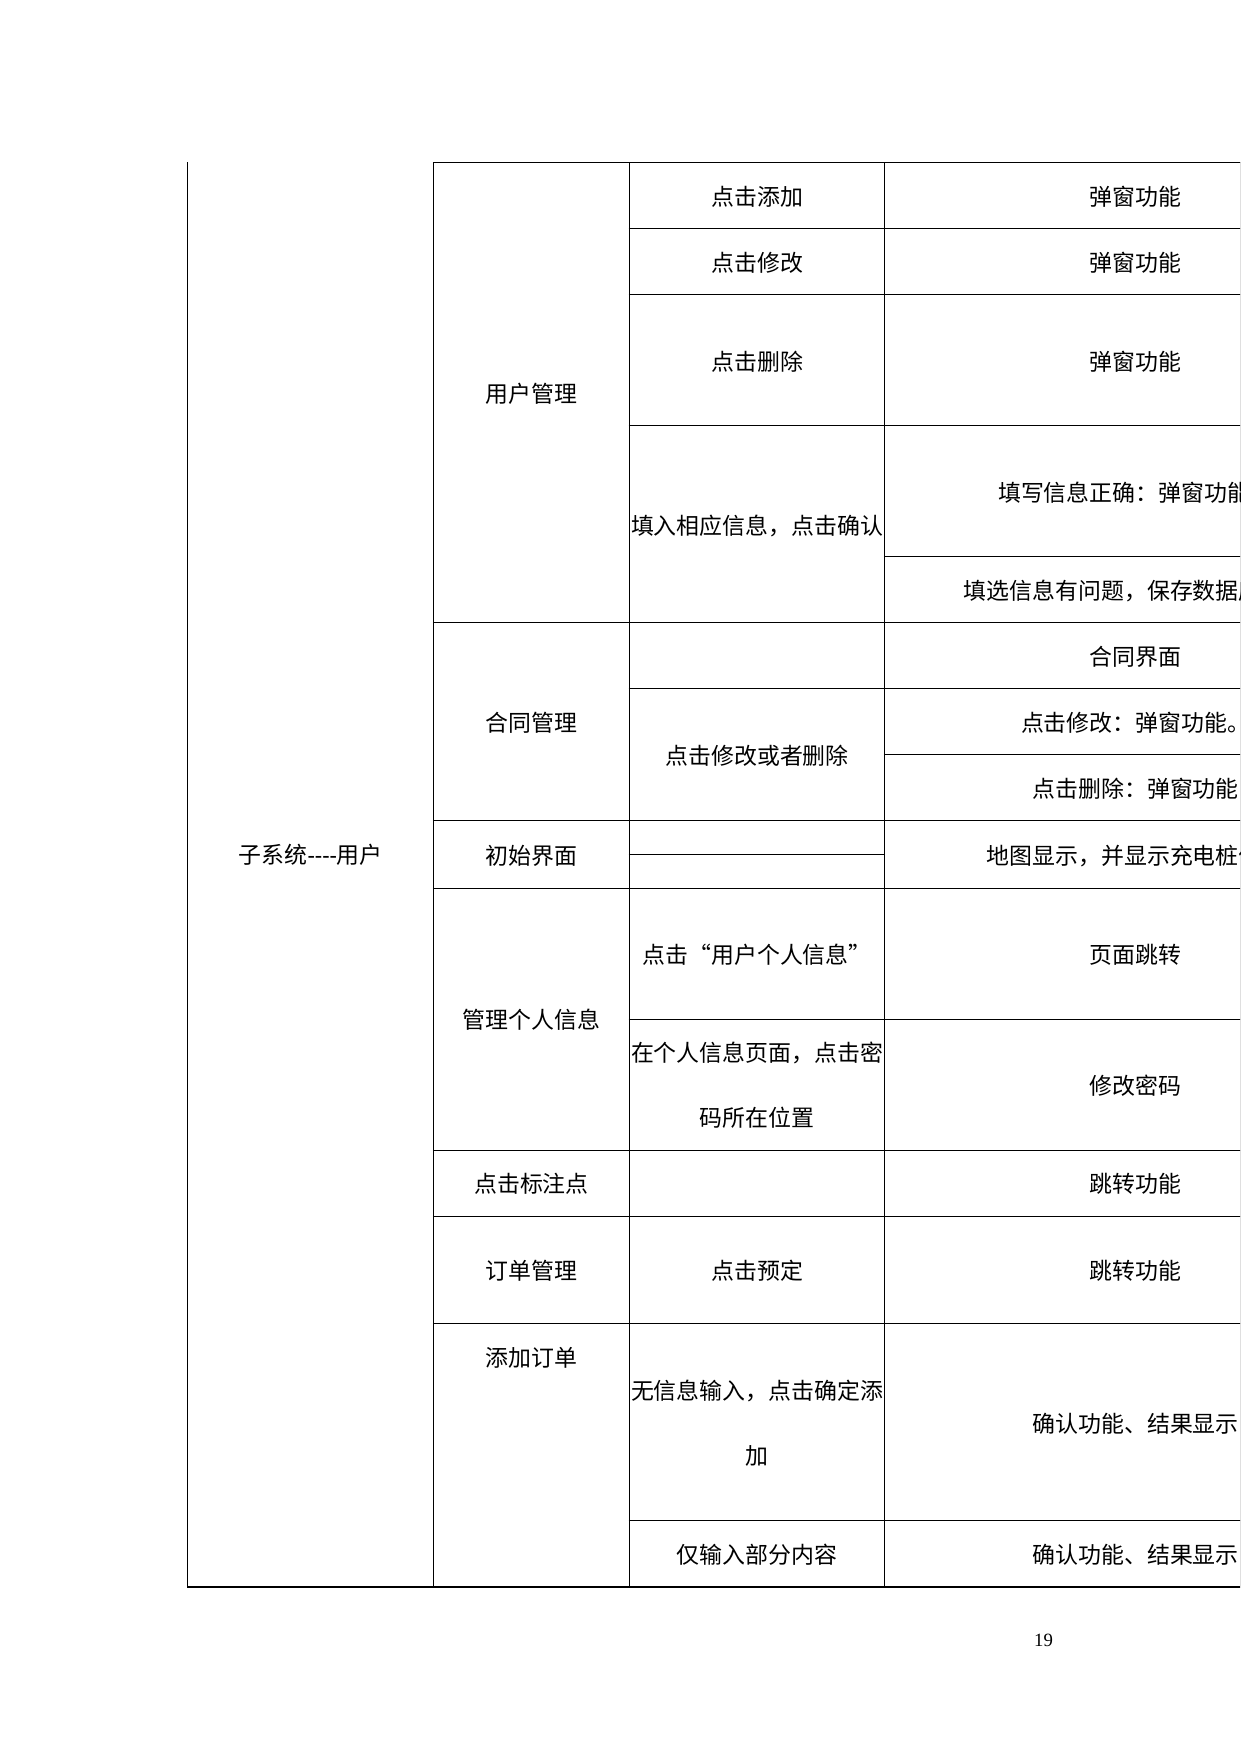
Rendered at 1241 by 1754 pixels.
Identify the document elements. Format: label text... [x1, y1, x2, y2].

table_cell 修改密码 [885, 1020, 1240, 1149]
table_cell 填写信息正确：弹窗功能。 [885, 426, 1240, 556]
table_cell 点击预定 [630, 1217, 884, 1323]
table_cell 仅输入部分内容 [630, 1521, 884, 1586]
table_cell 地图显示，并显示充电桩位置 [885, 821, 1240, 887]
table_cell 跳转功能 [885, 1151, 1240, 1216]
table_cell [630, 623, 884, 688]
table_cell 用户管理 [434, 163, 629, 622]
table_cell 点击“用户个人信息” [630, 889, 884, 1018]
table_cell 管理个人信息 [434, 889, 629, 1149]
table_cell 点击标注点 [434, 1151, 629, 1216]
table_cell 子系统----用户 [188, 820, 433, 1586]
table_cell 填入相应信息，点击确认 [630, 426, 884, 622]
table_cell 合同界面 [885, 623, 1240, 688]
table_cell 无信息输入，点击确定添加 [630, 1324, 884, 1520]
table_cell 弹窗功能 [885, 163, 1240, 228]
table_cell 初始界面 [434, 821, 629, 887]
table_cell 点击删除：弹窗功能 [885, 755, 1240, 820]
table_cell 确认功能、结果显示 [885, 1324, 1240, 1520]
table_cell [630, 821, 884, 854]
table_cell 订单管理 [434, 1217, 629, 1323]
table_cell 弹窗功能 [885, 229, 1240, 294]
table_cell 弹窗功能 [885, 295, 1240, 425]
table_cell [630, 855, 884, 887]
table_cell 页面跳转 [885, 889, 1240, 1018]
table_cell 点击修改或者删除 [630, 689, 884, 820]
table_cell 点击添加 [630, 163, 884, 228]
table_cell 确认功能、结果显示 [885, 1521, 1240, 1586]
table_cell 合同管理 [434, 623, 629, 820]
table_cell [630, 1151, 884, 1216]
table_cell 点击修改 [630, 229, 884, 294]
table_cell 点击修改：弹窗功能。 [885, 689, 1240, 754]
table_cell 跳转功能 [885, 1217, 1240, 1323]
table_cell 填选信息有问题，保存数据库失败 [885, 557, 1240, 622]
table_cell 添加订单 [434, 1324, 629, 1586]
table_cell 点击删除 [630, 295, 884, 425]
table_cell 在个人信息页面，点击密码所在位置 [630, 1020, 884, 1149]
